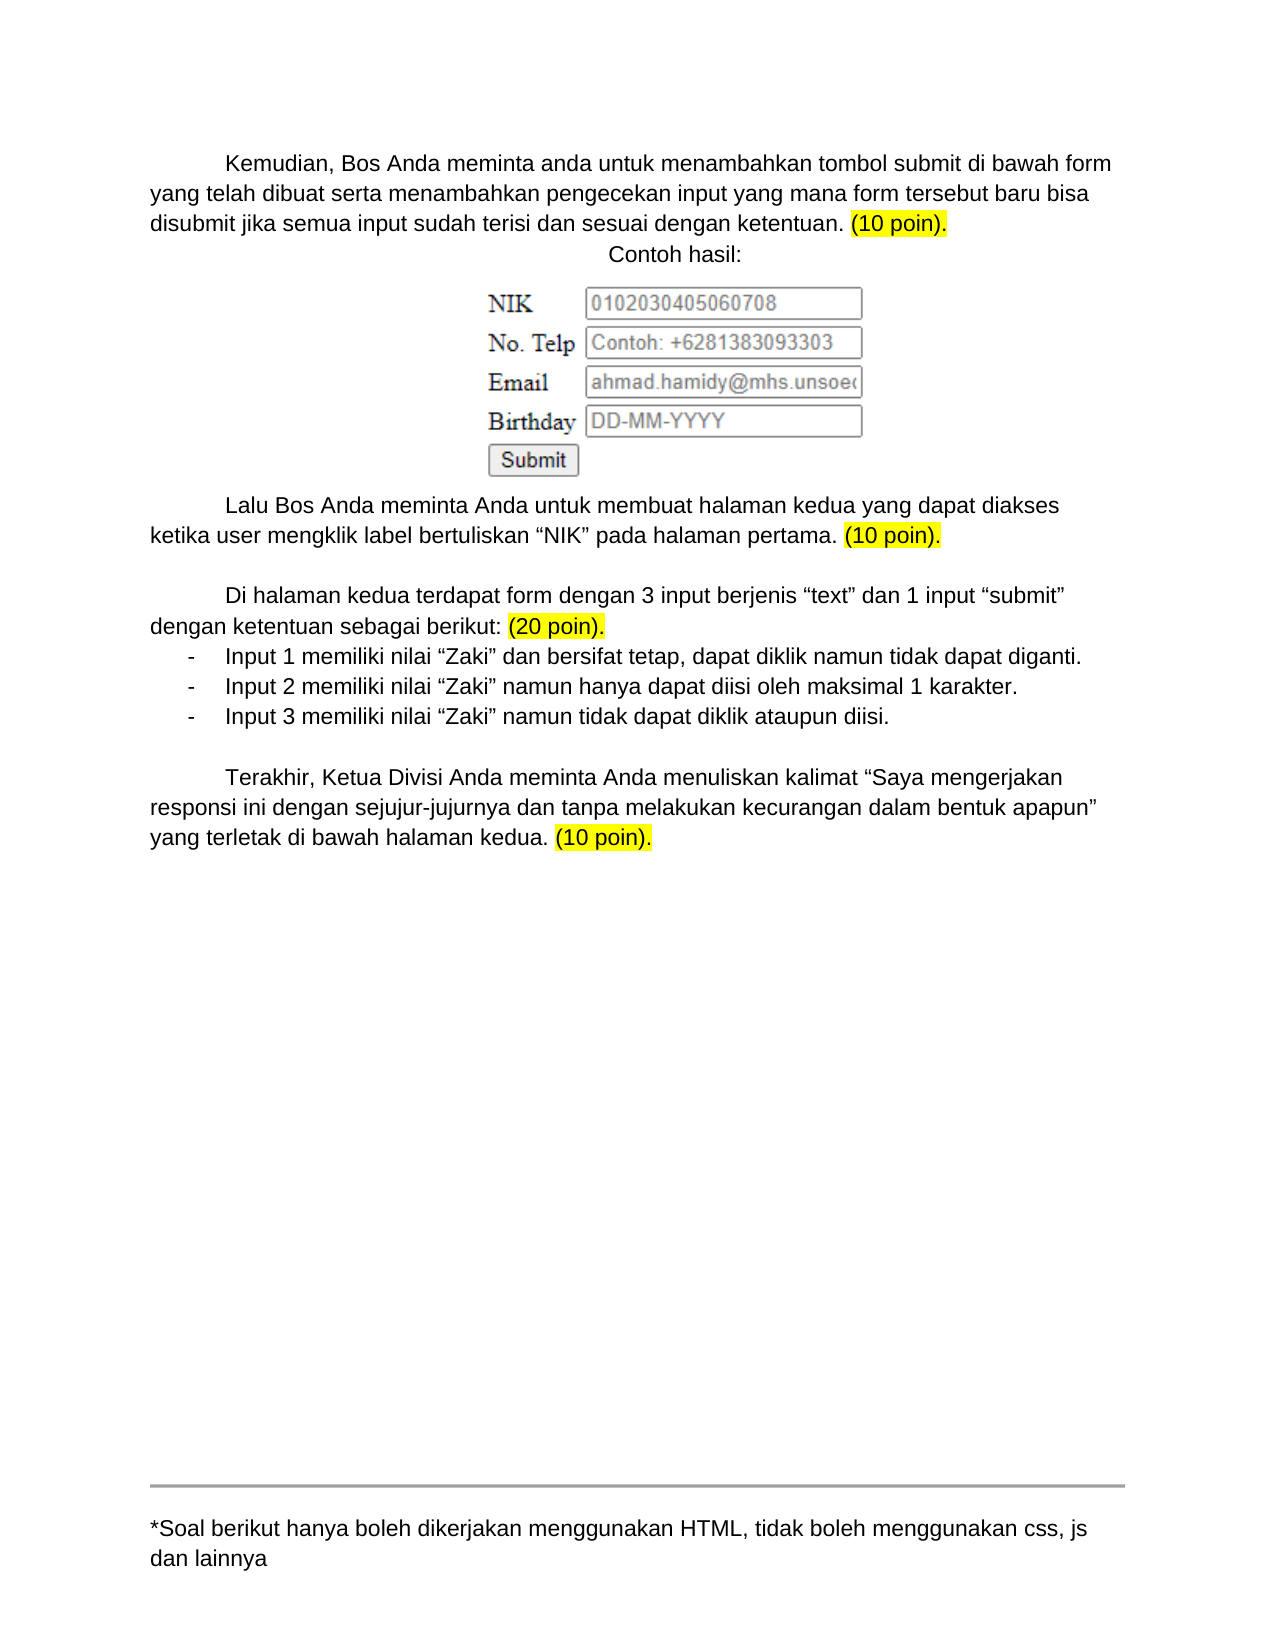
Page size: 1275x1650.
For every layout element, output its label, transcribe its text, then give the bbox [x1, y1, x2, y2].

list Input 3 memiliki nilai “Zaki” namun tidak dapat diklik ataupun diisi. [187, 703, 1125, 760]
text Contoh hasil: [150, 241, 1125, 267]
text Kemudian, Bos Anda meminta anda untuk menambahkan tombol submit di bawah form yang telah dibuat serta menambahkan pengecekan input yang mana form tersebut baru bisa disubmit jika semua input sudah terisi dan sesuai dengan ketentuan. (10 poin). [150, 150, 1125, 237]
text Terakhir, Ketua Divisi Anda meminta Anda menuliskan kalimat “Saya mengerjakan responsi ini dengan sejujur-jujurnya dan tanpa melakukan kecurangan dalam bentuk apapun” yang terletak di bawah halaman kedua. (10 poin). [150, 764, 1125, 851]
text Lalu Bos Anda meminta Anda untuk membuat halaman kedua yang dapat diakses ketika user mengklik label bertuliskan “NIK” pada halaman pertama. (10 poin). [150, 492, 1125, 548]
picture [473, 270, 877, 488]
text Di halaman kedua terdapat form dengan 3 input berjenis “text” dan 1 input “submit” dengan ketentuan sebagai berikut: (20 poin). [150, 582, 1125, 639]
list Input 1 memiliki nilai “Zaki” dan bersifat tetap, dapat diklik namun tidak dapat diganti. [187, 643, 1125, 669]
list Input 2 memiliki nilai “Zaki” namun hanya dapat diisi oleh maksimal 1 karakter. [187, 673, 1125, 699]
